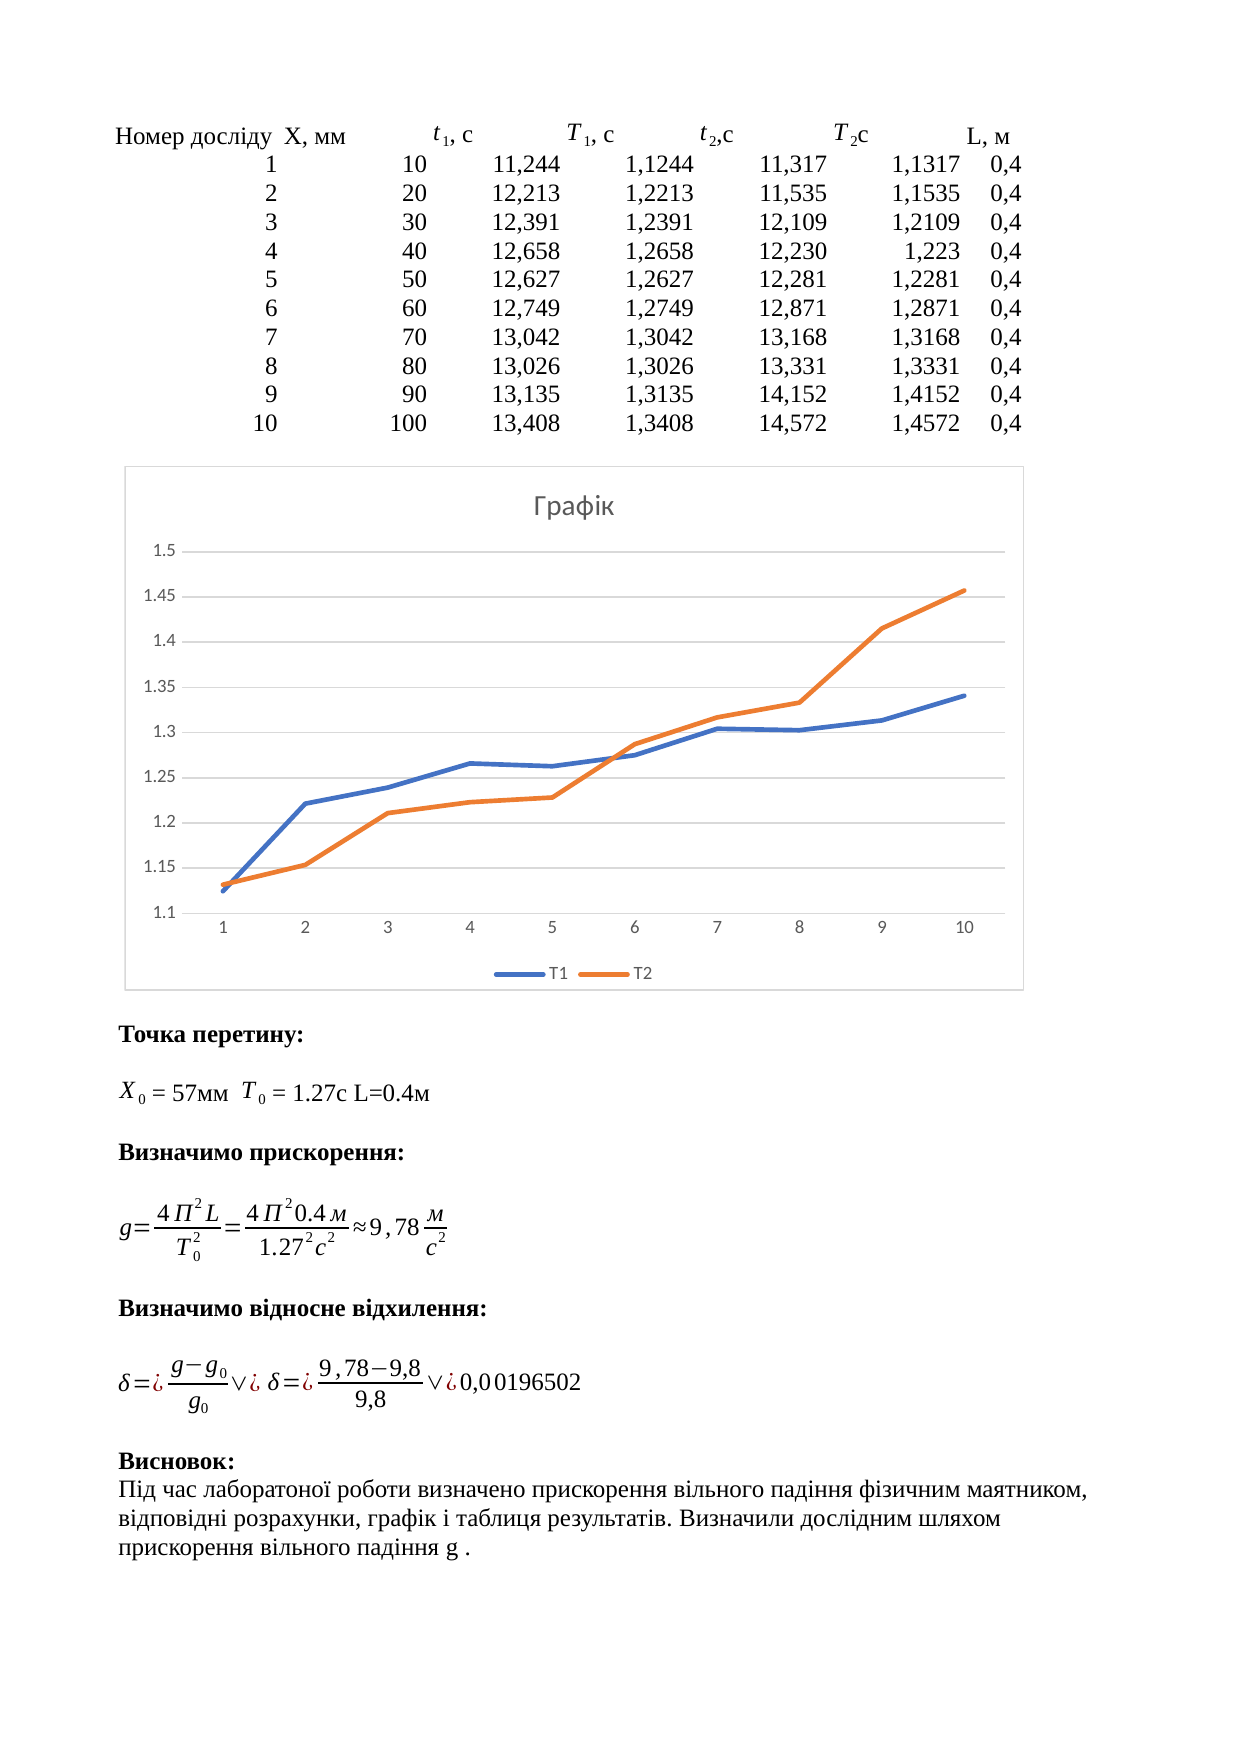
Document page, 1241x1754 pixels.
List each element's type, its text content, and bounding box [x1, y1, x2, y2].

table_cell 1,223 [830, 236, 963, 264]
table_cell 1,2281 [830, 265, 963, 293]
text Визначимо відносне відхилення: [118, 1293, 1122, 1322]
table_cell 9 [112, 380, 281, 408]
table_cell 0,4 [963, 351, 1024, 379]
table_cell 12,391 [430, 207, 563, 236]
text = 57мм = 1.27с L=0.4м [118, 1077, 1122, 1108]
table_cell 10 [281, 150, 430, 178]
table_cell 6 [112, 293, 281, 322]
table_cell 1,2871 [830, 293, 963, 322]
table_cell 1,3331 [830, 351, 963, 379]
table_cell 1,1317 [830, 150, 963, 178]
table_cell 13,168 [697, 322, 830, 351]
table_cell 14,152 [697, 380, 830, 408]
table_header , с [563, 118, 697, 149]
table_cell 1,4572 [830, 408, 963, 437]
table_cell 12,230 [697, 236, 830, 264]
table_cell 30 [281, 207, 430, 236]
table_header X, мм [281, 118, 430, 149]
table_cell 12,658 [430, 236, 563, 264]
table_cell 3 [112, 207, 281, 236]
table_cell 13,408 [430, 408, 563, 437]
table_cell 13,026 [430, 351, 563, 379]
table_cell 4 [112, 236, 281, 264]
table_cell 1,2213 [563, 178, 697, 207]
table_cell 50 [281, 265, 430, 293]
table_cell 60 [281, 293, 430, 322]
table_header L, м [963, 118, 1024, 149]
table_cell 7 [112, 322, 281, 351]
table_cell 0,4 [963, 236, 1024, 264]
table_cell 11,535 [697, 178, 830, 207]
table_cell 1,3042 [563, 322, 697, 351]
table_cell 11,317 [697, 150, 830, 178]
table_cell 0,4 [963, 322, 1024, 351]
table_cell 13,331 [697, 351, 830, 379]
table_cell 1,2109 [830, 207, 963, 236]
table_header Номер досліду [112, 118, 281, 149]
table_cell 0,4 [963, 380, 1024, 408]
table_cell 10 [112, 408, 281, 437]
table_cell 0,4 [963, 178, 1024, 207]
text Точка перетину: [118, 1019, 1122, 1048]
table_cell 0,4 [963, 408, 1024, 437]
table_cell 5 [112, 265, 281, 293]
table_cell 11,244 [430, 150, 563, 178]
table_cell 100 [281, 408, 430, 437]
table_cell 0,4 [963, 150, 1024, 178]
table_cell 1,1244 [563, 150, 697, 178]
table_cell 90 [281, 380, 430, 408]
table_cell 12,749 [430, 293, 563, 322]
table_cell 12,627 [430, 265, 563, 293]
table_cell 20 [281, 178, 430, 207]
table_cell 1,2627 [563, 265, 697, 293]
table_cell 12,109 [697, 207, 830, 236]
table_cell 1,3135 [563, 380, 697, 408]
table_cell 40 [281, 236, 430, 264]
table_cell 1,4152 [830, 380, 963, 408]
table_cell 0,4 [963, 293, 1024, 322]
table_cell 8 [112, 351, 281, 379]
table_cell 1 [112, 150, 281, 178]
table_cell 1,2658 [563, 236, 697, 264]
table_cell 12,213 [430, 178, 563, 207]
table_cell 1,2749 [563, 293, 697, 322]
text Під час лаборатоної роботи визначено прискорення вільного падіння фізичним маятником, відповідні розрахунки, графік і таблиця результатів. Визначили дослідним шляхом прискорення вільного падіння g . [118, 1474, 1122, 1561]
table_header с [830, 118, 963, 149]
table_header , с [430, 118, 563, 149]
table_cell 1,1535 [830, 178, 963, 207]
table_cell 13,042 [430, 322, 563, 351]
table_cell 80 [281, 351, 430, 379]
table_cell 14,572 [697, 408, 830, 437]
table_cell 12,281 [697, 265, 830, 293]
table_cell 1,2391 [563, 207, 697, 236]
table_cell 0,4 [963, 207, 1024, 236]
text Визначимо прискорення: [118, 1137, 1122, 1166]
table_header ,с [697, 118, 830, 149]
table_cell 1,3026 [563, 351, 697, 379]
table_cell 12,871 [697, 293, 830, 322]
table_cell 0,4 [963, 265, 1024, 293]
table_cell 1,3408 [563, 408, 697, 437]
table_cell 13,135 [430, 380, 563, 408]
text Висновок: [118, 1446, 1122, 1474]
table_cell 70 [281, 322, 430, 351]
table_cell 2 [112, 178, 281, 207]
table_cell 1,3168 [830, 322, 963, 351]
